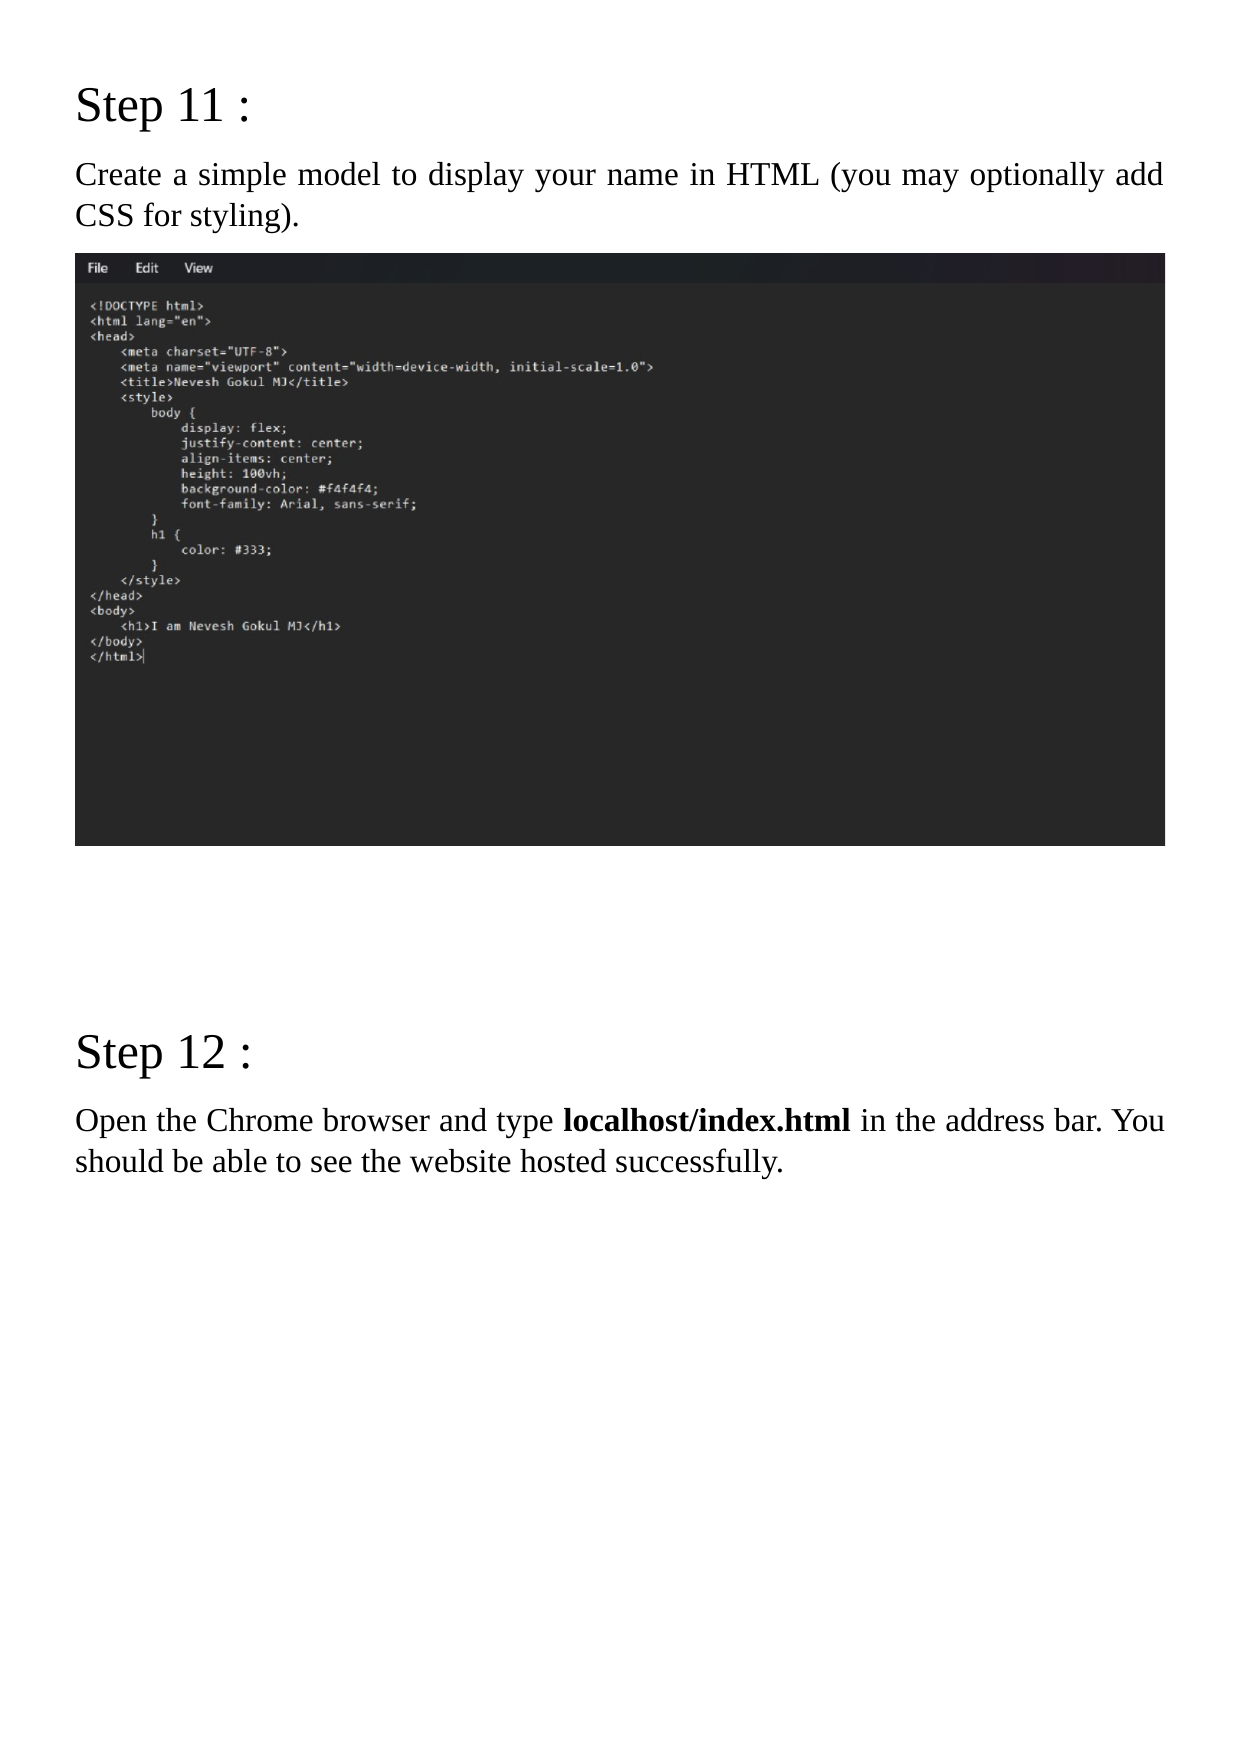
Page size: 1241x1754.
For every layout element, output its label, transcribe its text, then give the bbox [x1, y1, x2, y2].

picture [75, 253, 1166, 846]
text Step 12 : [75, 1021, 1165, 1079]
text Create a simple model to display your name in HTML (you may optionally add CSS for styling). [75, 154, 1165, 233]
text Open the Chrome browser and type localhost/index.html in the address bar. You should be able to see the website hosted successfully. [75, 1100, 1165, 1180]
text Step 11 : [75, 75, 1165, 132]
